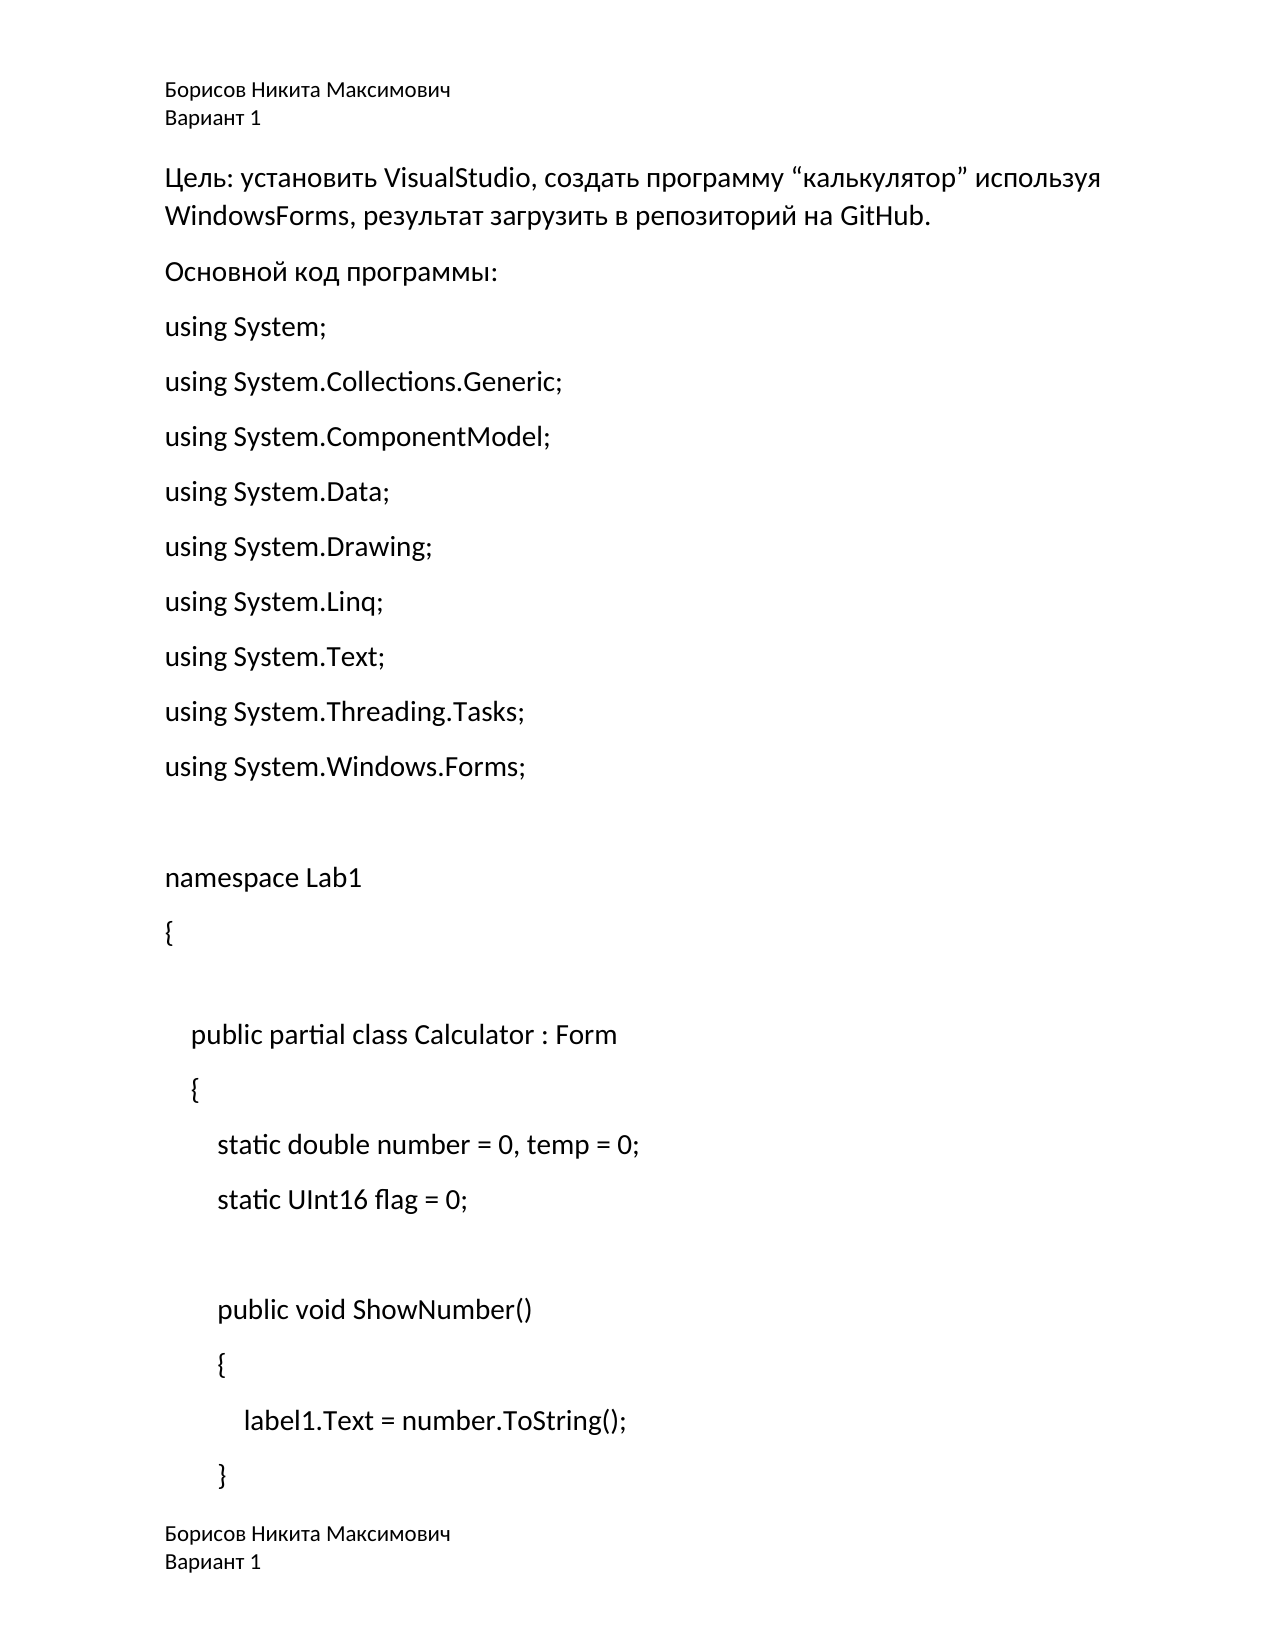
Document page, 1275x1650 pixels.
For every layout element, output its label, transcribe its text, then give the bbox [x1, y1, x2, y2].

text using System.Windows.Forms; [164, 748, 1198, 784]
text { [164, 1071, 1198, 1107]
text { [164, 914, 1198, 949]
text static UInt16 flag = 0; [164, 1181, 1198, 1217]
text using System.Drawing; [164, 528, 1198, 564]
text } [164, 1457, 1198, 1492]
text static double number = 0, temp = 0; [164, 1126, 1198, 1162]
text using System.Text; [164, 638, 1198, 674]
text public void ShowNumber() [164, 1291, 1198, 1327]
text using System.Collections.Generic; [164, 363, 1198, 398]
text Цель: установить VisualStudio, создать программу “калькулятор” используя WindowsForms, результат загрузить в репозиторий на GitHub. [164, 159, 1198, 233]
text using System; [164, 308, 1198, 343]
text namespace Lab1 [164, 859, 1198, 894]
text label1.Text = number.ToString(); [164, 1402, 1198, 1437]
text using System.Linq; [164, 583, 1198, 619]
text using System.ComponentModel; [164, 418, 1198, 453]
text using System.Threading.Tasks; [164, 693, 1198, 729]
text { [164, 1346, 1198, 1382]
text using System.Data; [164, 473, 1198, 509]
text public partial class Calculator : Form [164, 1016, 1198, 1051]
text Основной код программы: [164, 253, 1198, 288]
